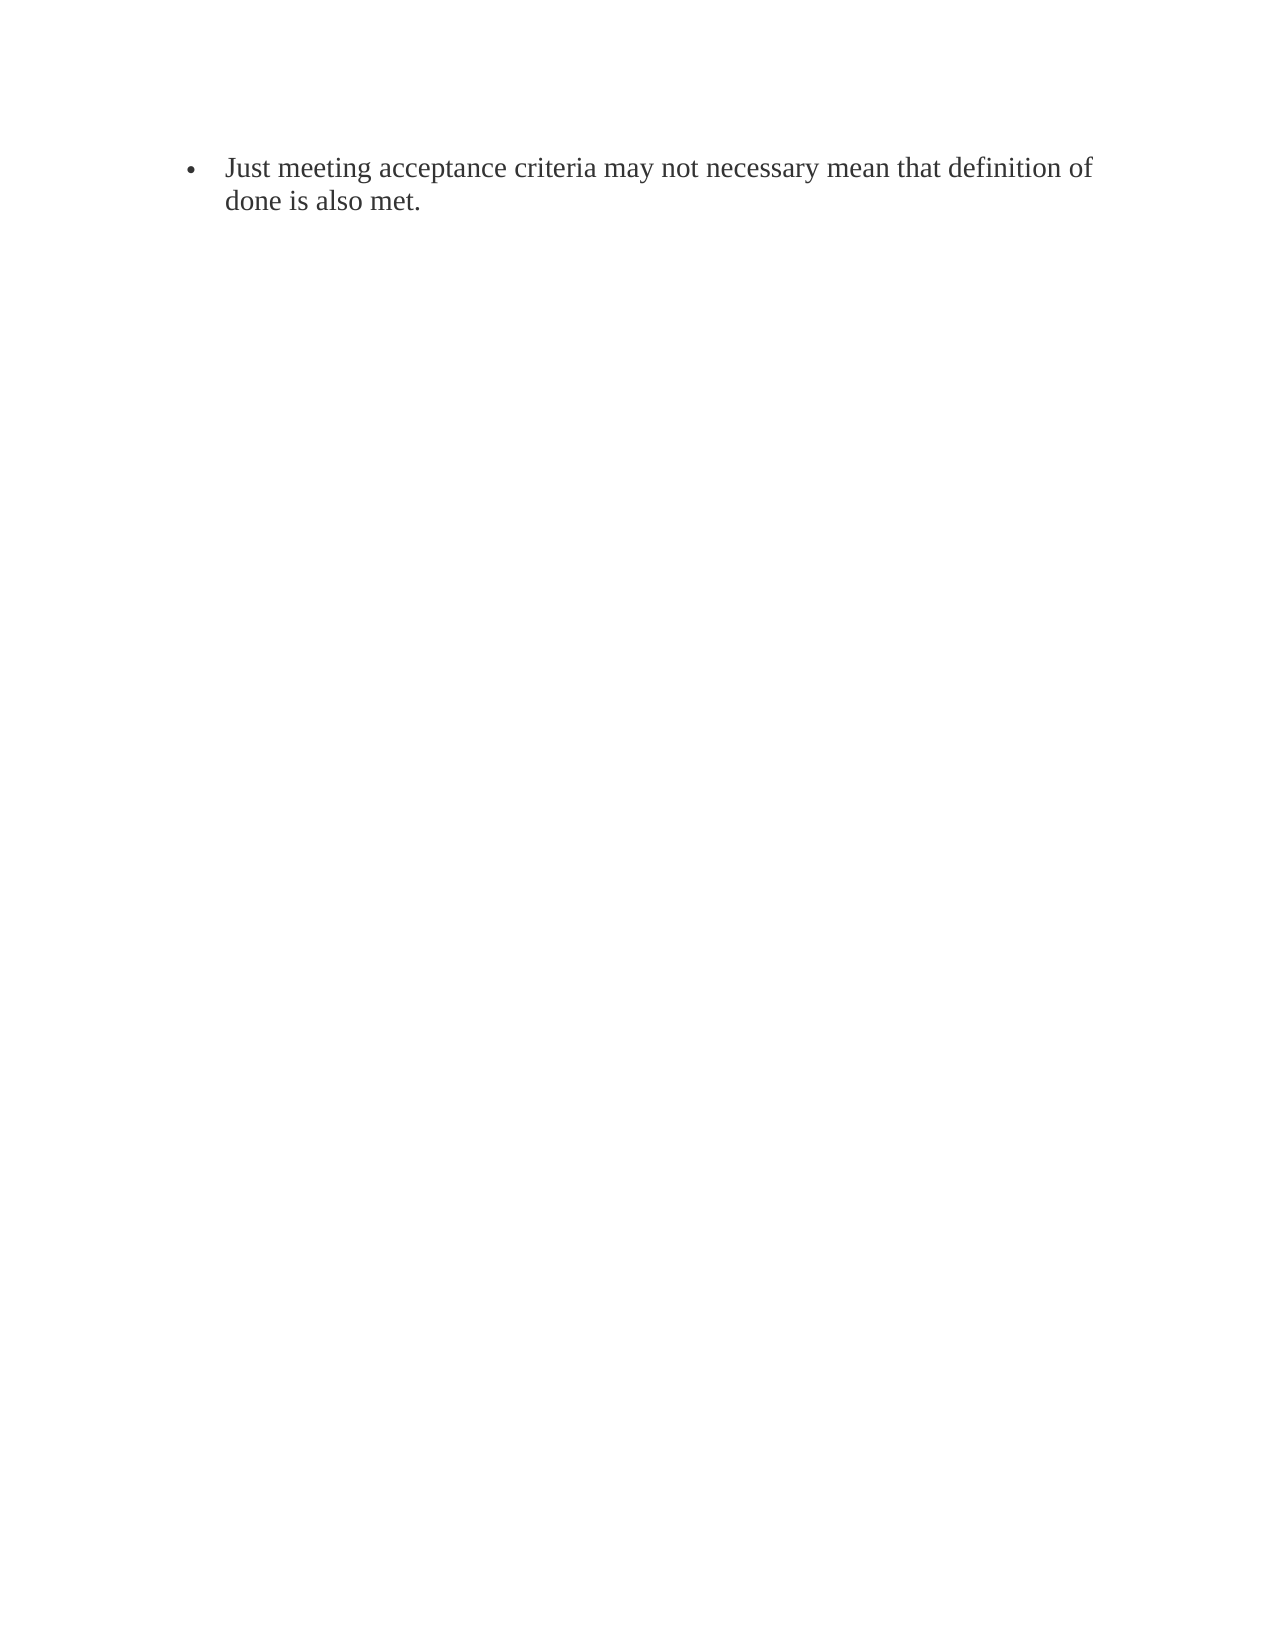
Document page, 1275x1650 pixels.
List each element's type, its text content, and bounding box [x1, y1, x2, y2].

list Just meeting acceptance criteria may not necessary mean that definition of done is also met. [187, 150, 1125, 217]
